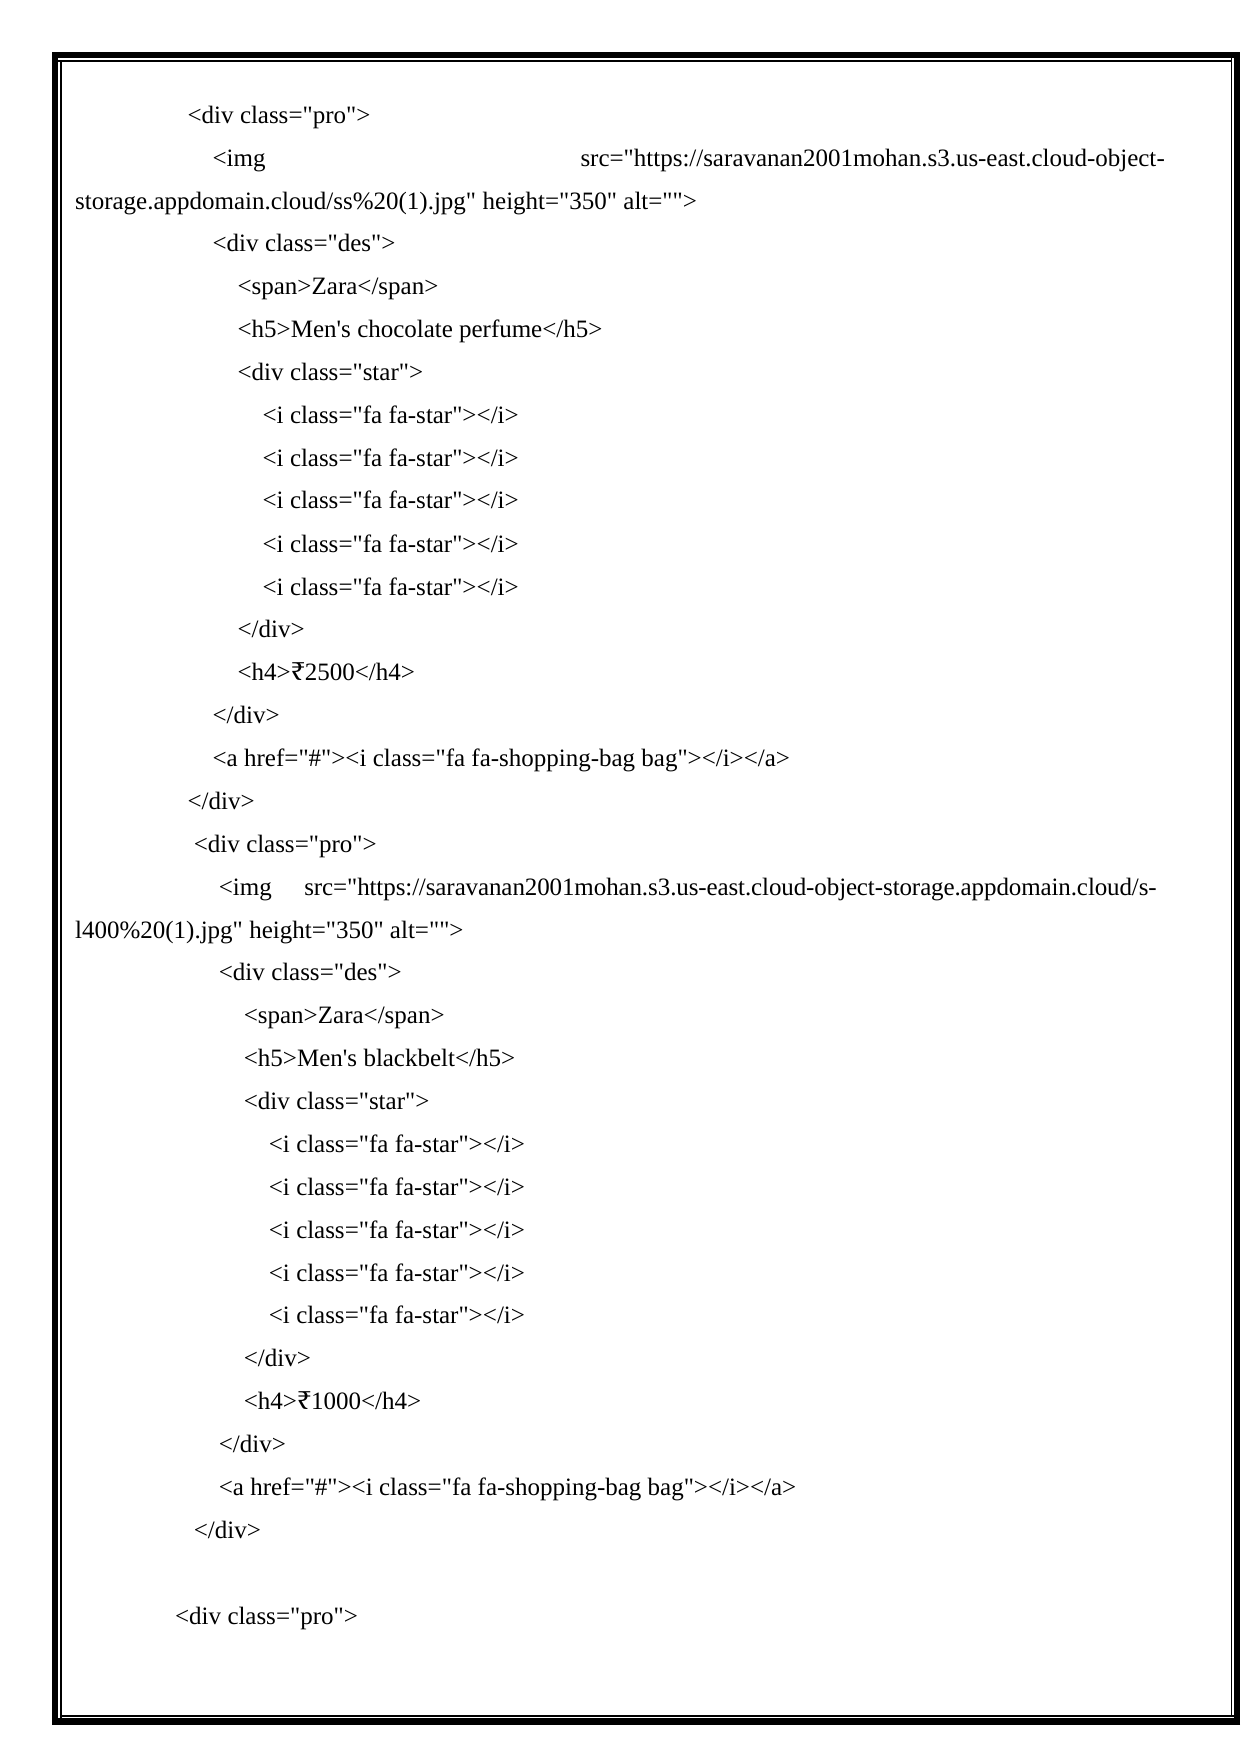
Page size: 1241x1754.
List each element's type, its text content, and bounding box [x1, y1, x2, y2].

text <a href="#"><i class="fa fa-shopping-bag bag"></i></a> [219, 1472, 1231, 1501]
text <i class="fa fa-star"></i> [262, 529, 1231, 557]
text <div class="des"> [212, 229, 1231, 257]
text <img src="https://saravanan2001mohan.s3.us-east.cloud-object-storage.appdomain.cloud/s- l400%20(1).jpg" height="350" alt=""> [75, 872, 1165, 943]
text <div class="star"> [237, 357, 1231, 386]
text <i class="fa fa-star"></i> [269, 1129, 1231, 1158]
text <i class="fa fa-star"></i> [262, 443, 1231, 472]
text <h4>₹1000</h4> [244, 1386, 1231, 1415]
text <h5>Men's blackbelt</h5> [244, 1043, 1231, 1072]
text <div class="star"> [244, 1086, 1231, 1115]
text </div> [212, 700, 1231, 729]
text <img src="https://saravanan2001mohan.s3.us-east.cloud-object- storage.appdomain.cloud/ss%20(1).jpg" height="350" alt=""> [75, 143, 1165, 214]
text </div> [244, 1343, 1231, 1372]
text <i class="fa fa-star"></i> [262, 486, 1231, 514]
text <i class="fa fa-star"></i> [269, 1215, 1231, 1244]
text </div> [187, 786, 1231, 814]
text <span>Zara</span> [244, 1000, 1231, 1029]
text <span>Zara</span> [237, 271, 1231, 300]
text <div class="pro"> [175, 1601, 1231, 1629]
text </div> [219, 1429, 1231, 1458]
text <h5>Men's chocolate perfume</h5> [237, 314, 1231, 343]
text <i class="fa fa-star"></i> [269, 1300, 1231, 1329]
text <i class="fa fa-star"></i> [269, 1258, 1231, 1286]
text </div> [194, 1515, 1231, 1544]
text <i class="fa fa-star"></i> [262, 400, 1231, 429]
text <a href="#"><i class="fa fa-shopping-bag bag"></i></a> [212, 743, 1231, 772]
text <div class="des"> [219, 958, 1231, 986]
text </div> [237, 614, 1231, 643]
text <div class="pro"> [194, 829, 1231, 858]
text <i class="fa fa-star"></i> [269, 1172, 1231, 1201]
text <h4>₹2500</h4> [237, 657, 1231, 686]
text <i class="fa fa-star"></i> [262, 572, 1231, 600]
text <div class="pro"> [187, 100, 1231, 129]
